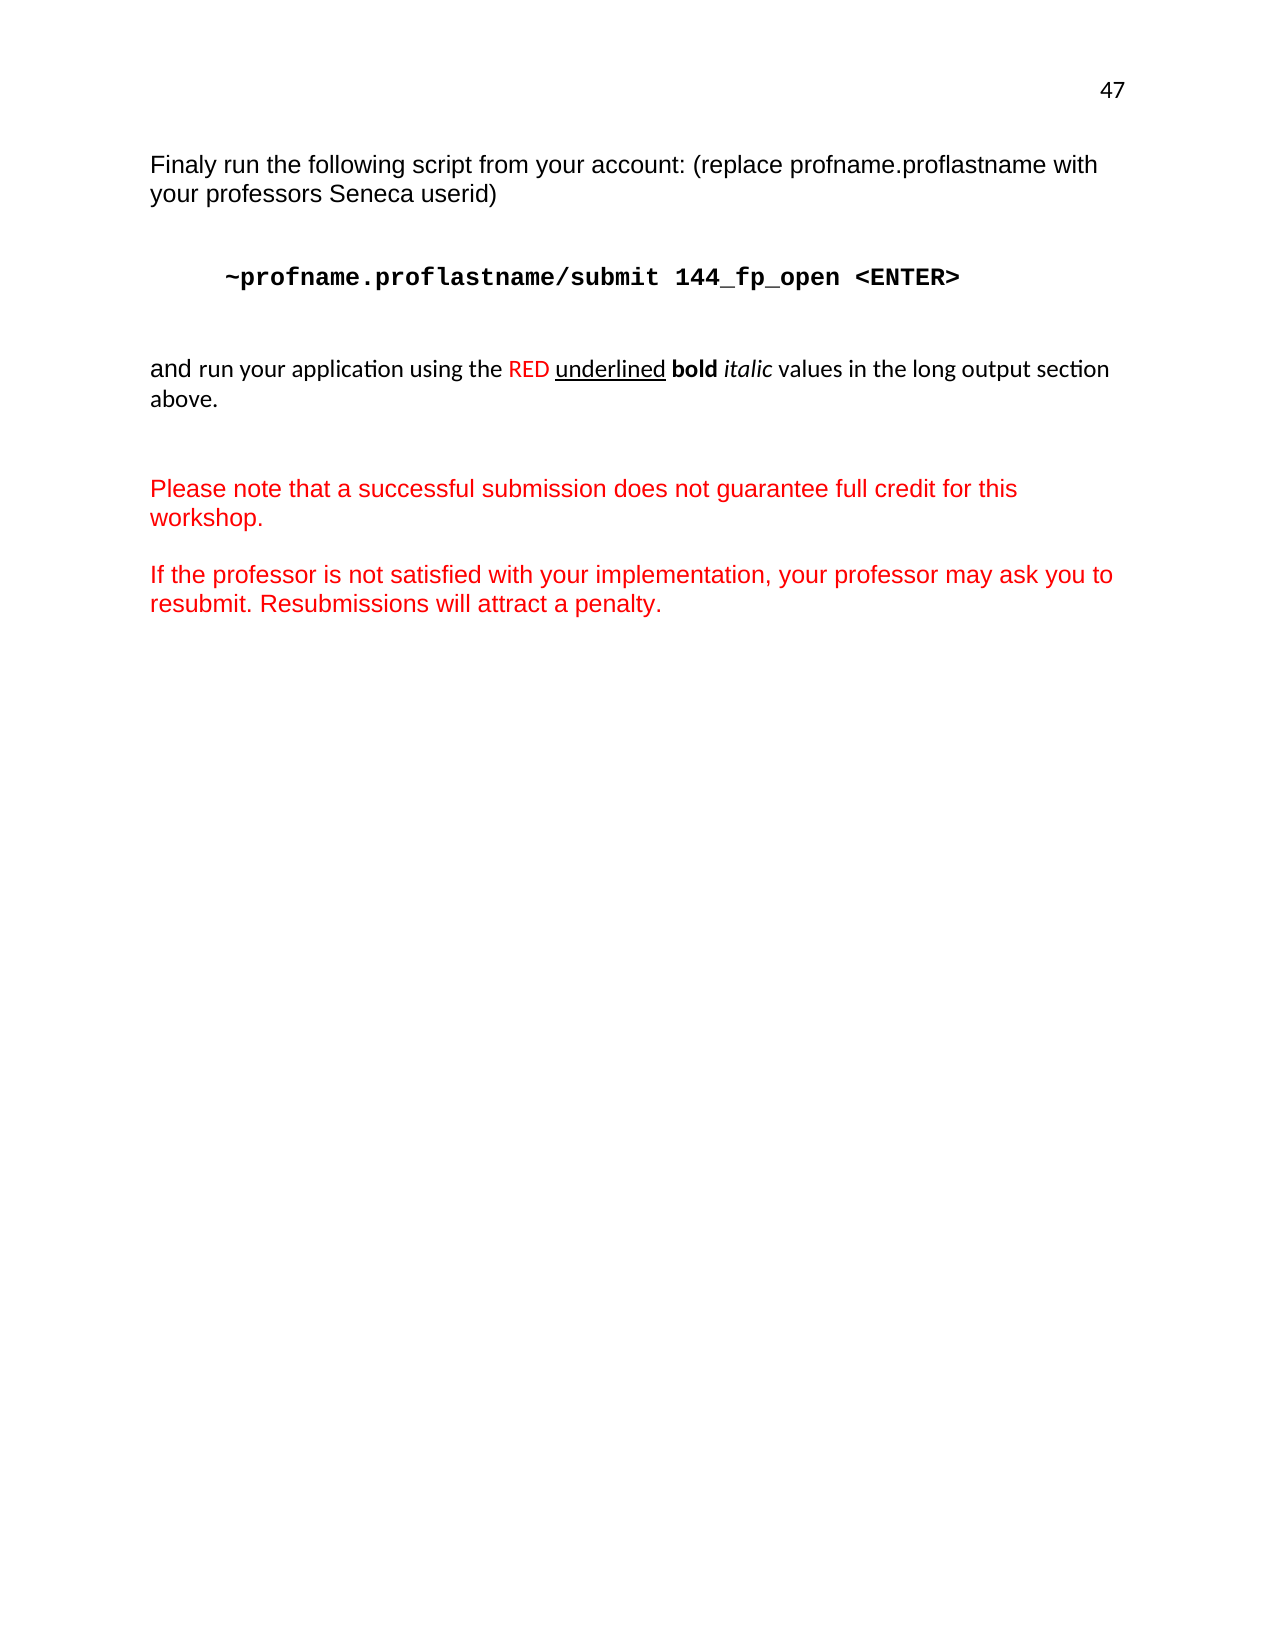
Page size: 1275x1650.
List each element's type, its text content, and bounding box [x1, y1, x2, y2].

text Finaly run the following script from your account: (replace profname.proflastname with your professors Seneca userid) [150, 150, 1125, 207]
text Please note that a successful submission does not guarantee full credit for this workshop. [150, 474, 1125, 531]
text and run your application using the RED underlined bold italic values in the long output section above. [150, 353, 1125, 444]
text If the professor is not satisfied with your implementation, your professor may ask you to resubmit. Resubmissions will attract a penalty. [150, 560, 1125, 618]
text ~profname.proflastname/submit 144_fp_open <ENTER> [225, 237, 1125, 324]
